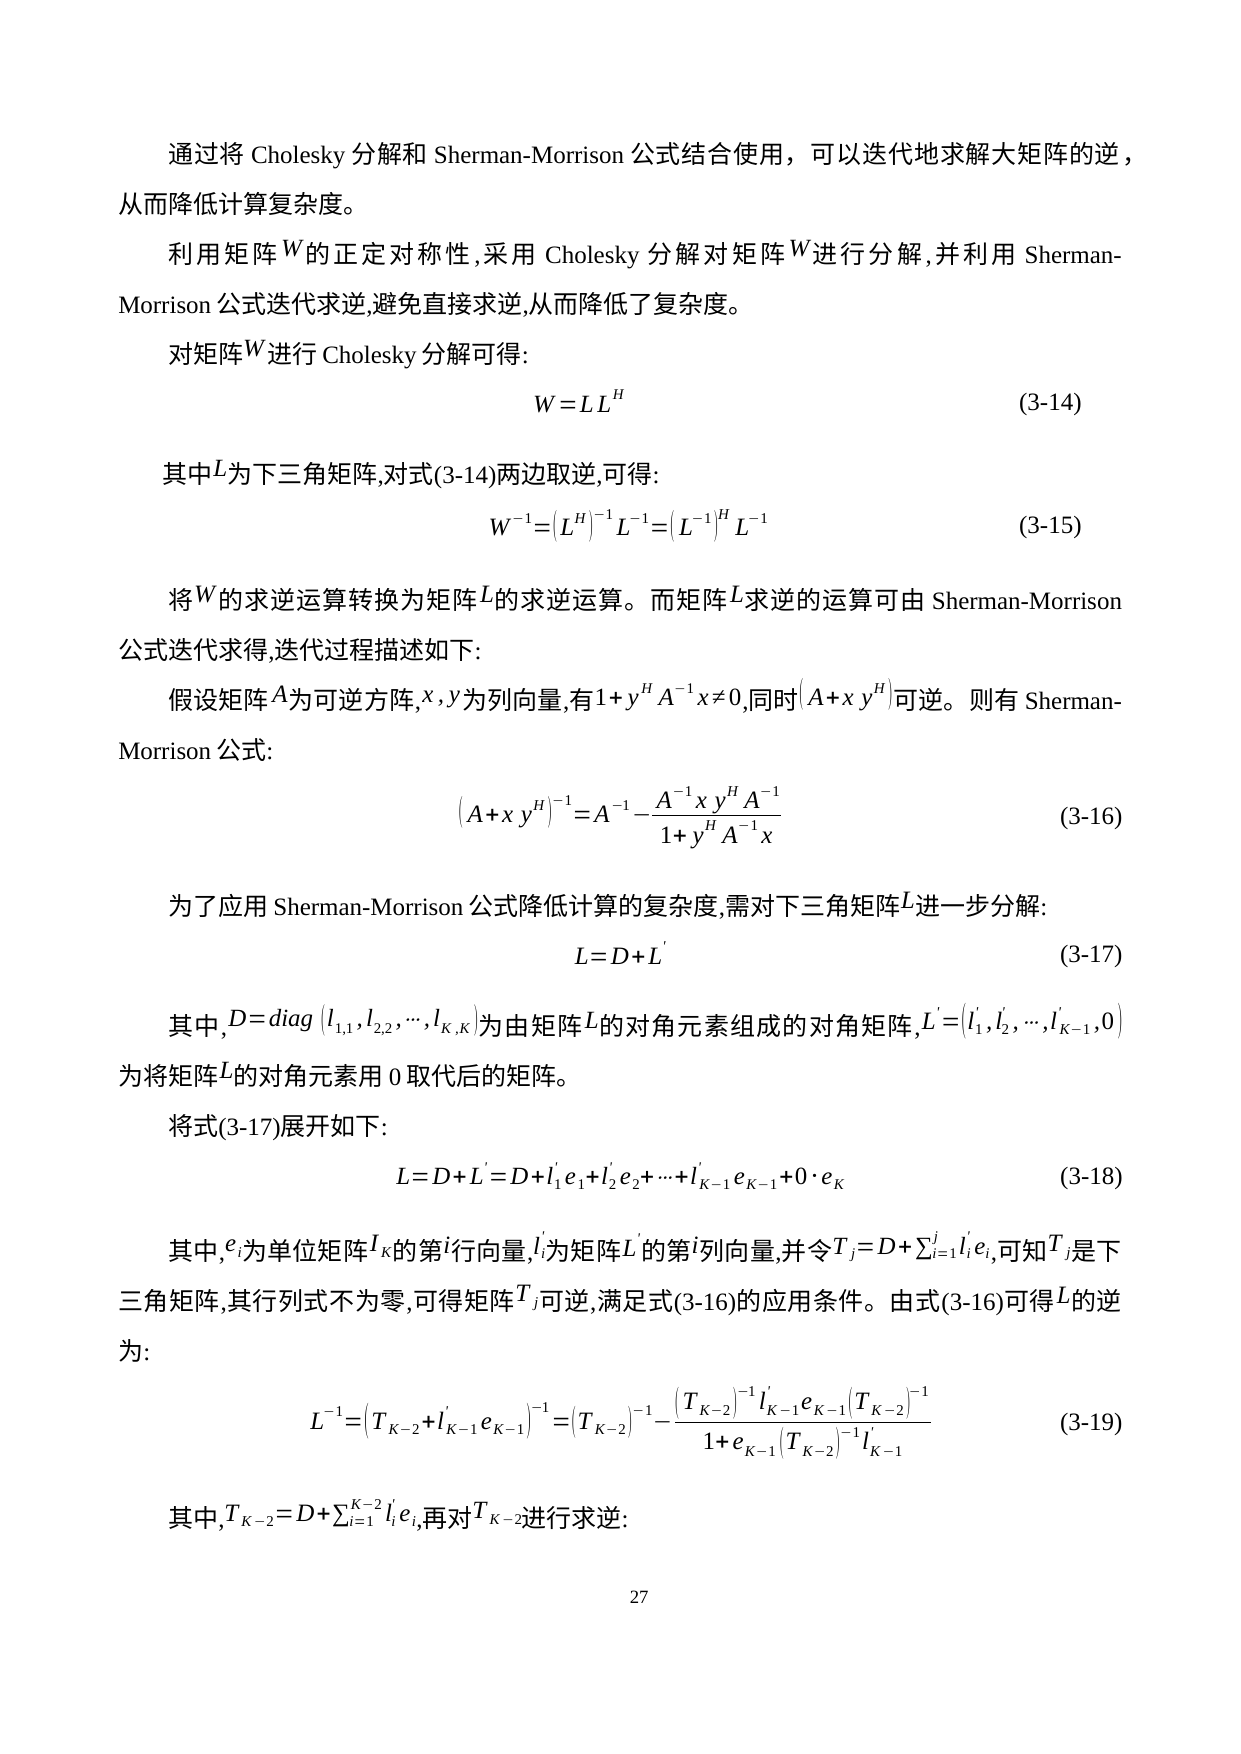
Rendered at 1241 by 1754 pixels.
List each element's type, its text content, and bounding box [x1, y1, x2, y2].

text 为了应用Sherman-Morrison公式降低计算的复杂度,需对下三角矩阵进一步分解: [118, 875, 1122, 925]
table_header (3-14) [989, 373, 1092, 443]
text 将式(3-17)展开如下: [118, 1096, 1122, 1146]
text 其中为下三角矩阵,对式(3-14)两边取逆,可得: [118, 443, 1122, 493]
text 对矩阵进行Cholesky分解可得: [118, 323, 1122, 373]
table_header [118, 494, 989, 570]
text (3-16) [118, 782, 1108, 848]
text 将的求逆运算转换为矩阵的求逆运算。而矩阵求逆的运算可由Sherman-Morrison公式迭代求得,迭代过程描述如下: [118, 570, 1122, 670]
text 其中,为由矩阵的对角元素组成的对角矩阵,为将矩阵的对角元素用0取代后的矩阵。 [118, 996, 1122, 1096]
text 通过将Cholesky分解和Sherman-Morrison公式结合使用，可以迭代地求解大矩阵的逆，从而降低计算复杂度。 [118, 123, 1122, 223]
text (3-17) [118, 938, 1122, 969]
table_header [118, 373, 989, 443]
text 假设矩阵为可逆方阵,为列向量,有,同时可逆。则有Sherman-Morrison公式: [118, 670, 1122, 770]
text 其中,为单位矩阵的第行向量,为矩阵的第列向量,并令,可知是下三角矩阵,其行列式不为零,可得矩阵可逆,满足式(3-16)的应用条件。由式(3-16)可得的逆为: [118, 1220, 1122, 1370]
text 其中,,再对进行求逆: [118, 1488, 1122, 1538]
text (3-18) [118, 1158, 1122, 1193]
table_header (3-15) [989, 494, 1092, 570]
text 利用矩阵的正定对称性,采用Cholesky分解对矩阵进行分解,并利用Sherman-Morrison公式迭代求逆,避免直接求逆,从而降低了复杂度。 [118, 223, 1122, 323]
text (3-19) [118, 1382, 1122, 1461]
